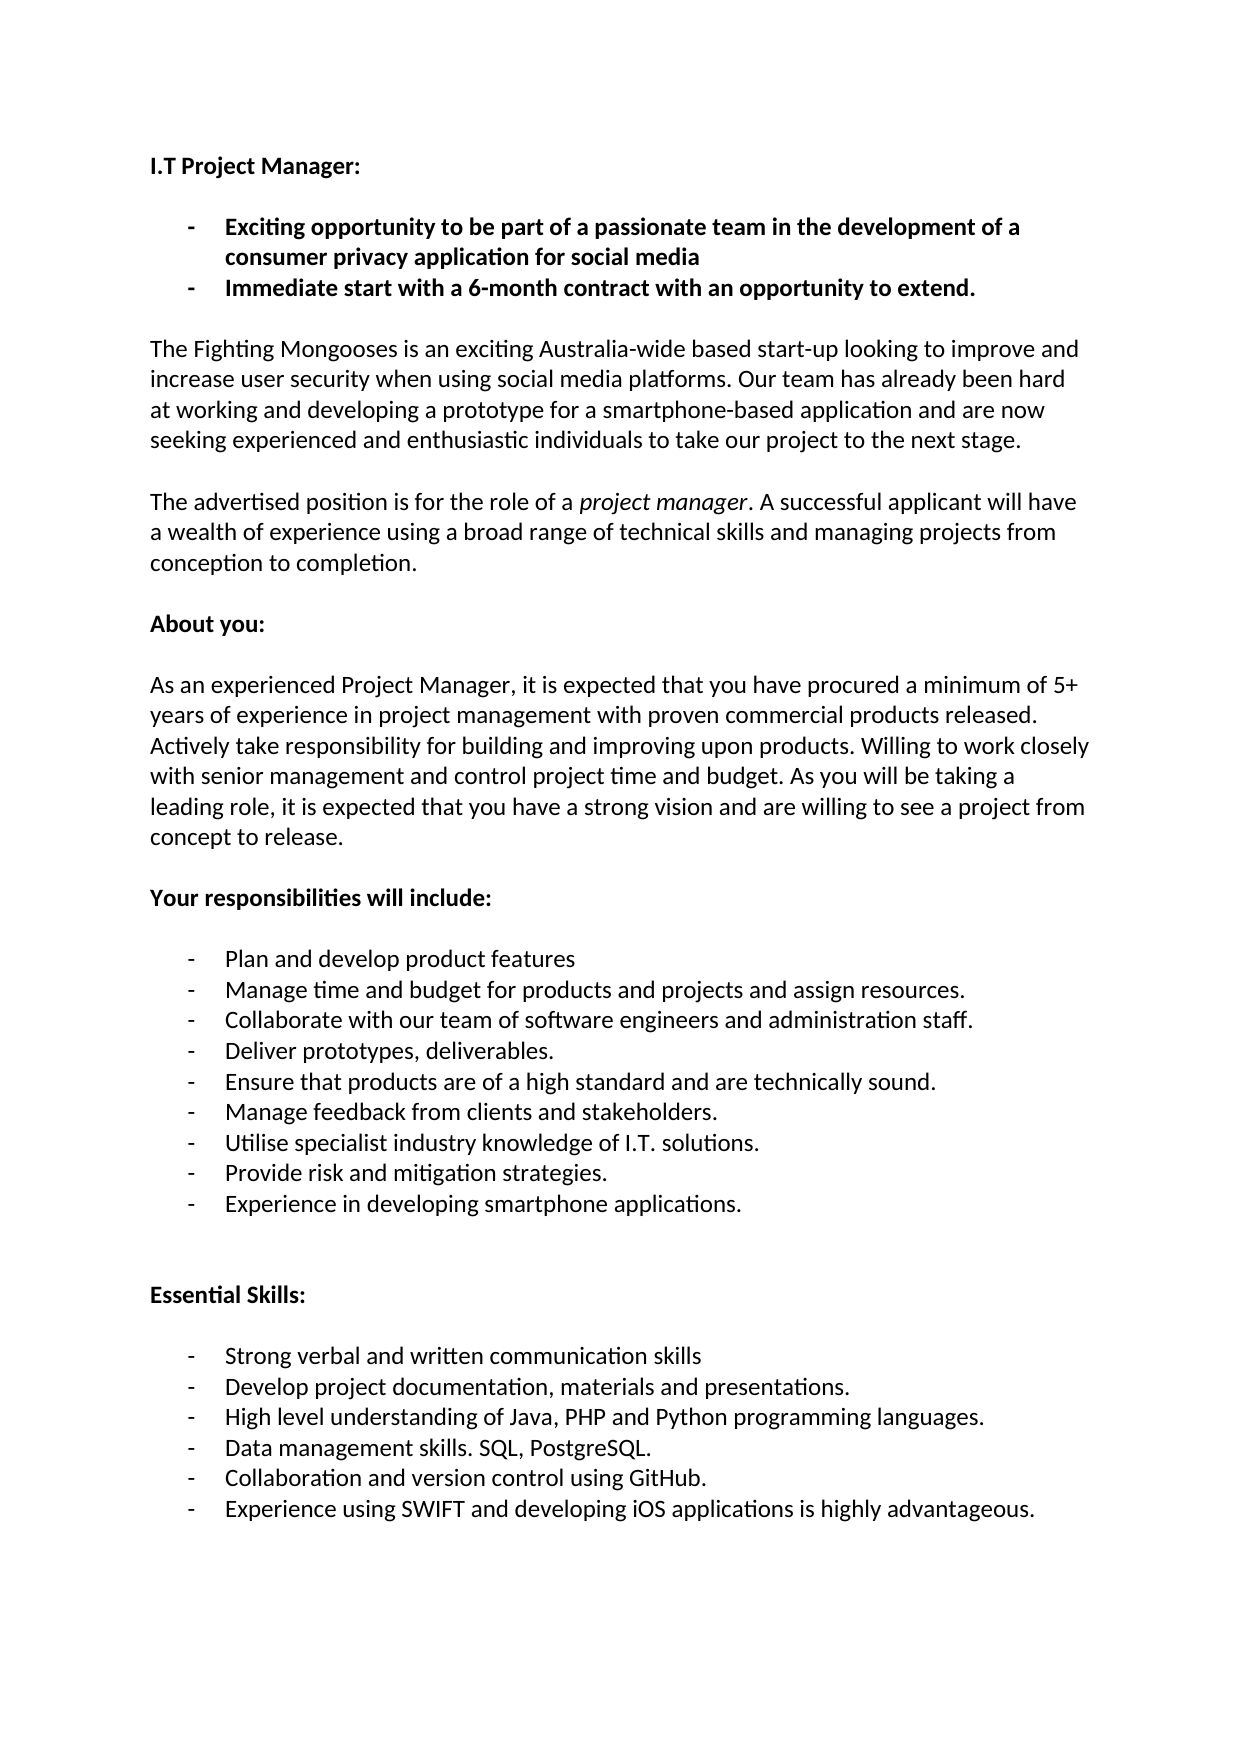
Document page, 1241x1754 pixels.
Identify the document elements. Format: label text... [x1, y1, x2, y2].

list Immediate start with a 6-month contract with an opportunity to extend. [187, 272, 1090, 303]
list Collaboration and version control using GitHub. [187, 1462, 1090, 1493]
text About you: [150, 608, 1090, 638]
list Strong verbal and written communication skills [187, 1340, 1090, 1371]
text The Fighting Mongooses is an exciting Australia-wide based start-up looking to improve and increase user security when using social media platforms. Our team has already been hard at working and developing a prototype for a smartphone-based application and are now seeking experienced and enthusiastic individuals to take our project to the next stage. [150, 333, 1090, 455]
text I.T Project Manager: [150, 150, 1090, 181]
text Your responsibilities will include: [150, 882, 1090, 913]
list High level understanding of Java, PHP and Python programming languages. [187, 1401, 1090, 1432]
list Collaborate with our team of software engineers and administration staff. [187, 1004, 1090, 1035]
list Manage time and budget for products and projects and assign resources. [187, 974, 1090, 1004]
list Experience in developing smartphone applications. [187, 1188, 1090, 1218]
list Deliver prototypes, deliverables. [187, 1035, 1090, 1066]
list Develop project documentation, materials and presentations. [187, 1371, 1090, 1401]
list Experience using SWIFT and developing iOS applications is highly advantageous. [187, 1493, 1090, 1523]
list Exciting opportunity to be part of a passionate team in the development of a consumer privacy application for social media [187, 211, 1090, 272]
list Plan and develop product features [187, 943, 1090, 974]
list Utilise specialist industry knowledge of I.T. solutions. [187, 1127, 1090, 1157]
list Ensure that products are of a high standard and are technically sound. [187, 1066, 1090, 1096]
text The advertised position is for the role of a project manager. A successful applicant will have a wealth of experience using a broad range of technical skills and managing projects from conception to completion. [150, 486, 1090, 577]
list Data management skills. SQL, PostgreSQL. [187, 1432, 1090, 1462]
text As an experienced Project Manager, it is expected that you have procured a minimum of 5+ years of experience in project management with proven commercial products released. Actively take responsibility for building and improving upon products. Willing to work closely with senior management and control project time and budget. As you will be taking a leading role, it is expected that you have a strong vision and are willing to see a project from concept to release. [150, 669, 1090, 852]
list Provide risk and mitigation strategies. [187, 1157, 1090, 1188]
text Essential Skills: [150, 1279, 1090, 1310]
list Manage feedback from clients and stakeholders. [187, 1096, 1090, 1127]
